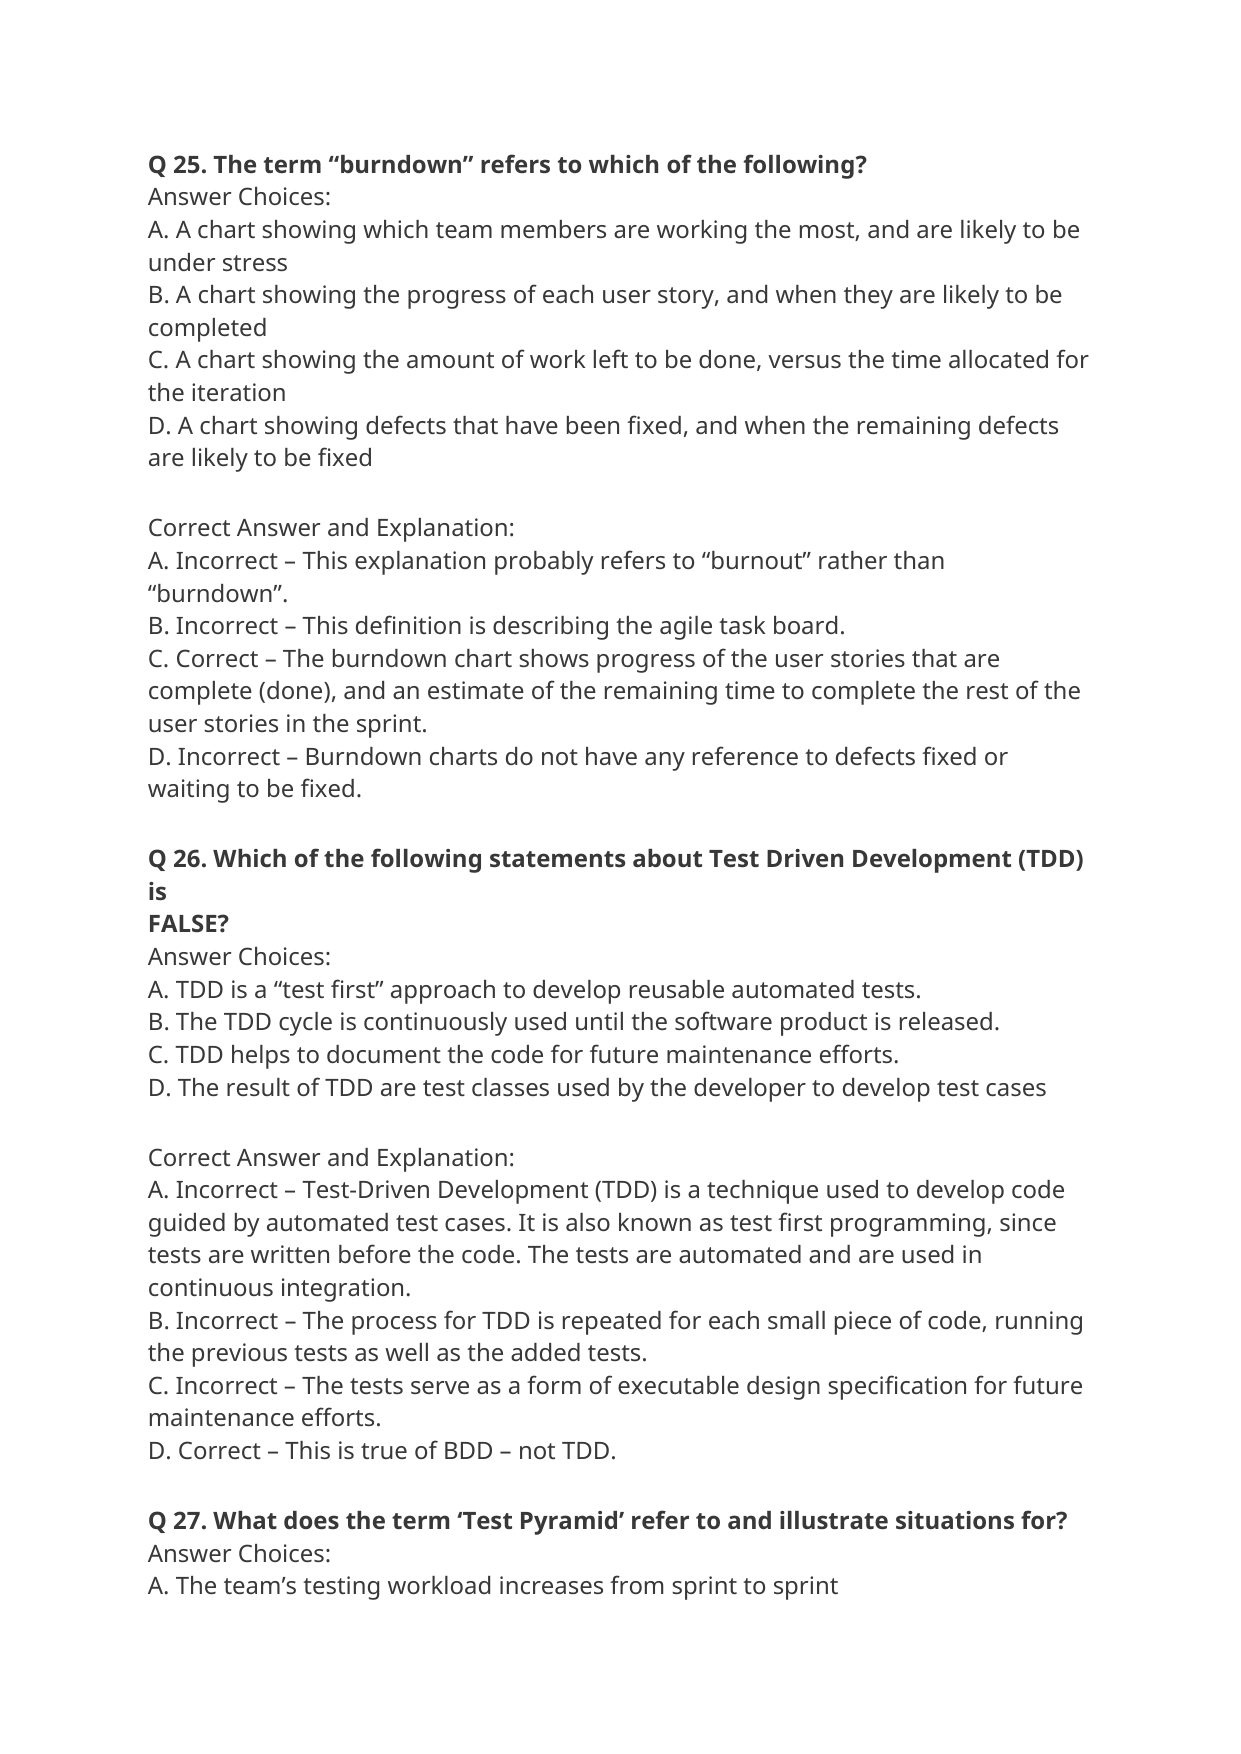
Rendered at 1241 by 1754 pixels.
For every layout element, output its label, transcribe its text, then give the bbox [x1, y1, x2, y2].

text Q 25. The term “burndown” refers to which of the following? Answer Choices: A. A chart showing which team members are working the most, and are likely to be under stress B. A chart showing the progress of each user story, and when they are likely to be completed C. A chart showing the amount of work left to be done, versus the time allocated for the iteration D. A chart showing defects that have been fixed, and when the remaining defects are likely to be fixed [148, 148, 1093, 474]
text Correct Answer and Explanation: A. Incorrect – Test-Driven Development (TDD) is a technique used to develop code guided by automated test cases. It is also known as test first programming, since tests are written before the code. The tests are automated and are used in continuous integration. B. Incorrect – The process for TDD is repeated for each small piece of code, running the previous tests as well as the added tests. C. Incorrect – The tests serve as a form of executable design specification for future maintenance efforts. D. Correct – This is true of BDD – not TDD. [148, 1140, 1093, 1466]
text Q 26. Which of the following statements about Test Driven Development (TDD) is FALSE? Answer Choices: A. TDD is a “test first” approach to develop reusable automated tests. B. The TDD cycle is continuously used until the software product is released. C. TDD helps to document the code for future maintenance efforts. D. The result of TDD are test classes used by the developer to develop test cases [148, 842, 1093, 1103]
text Correct Answer and Explanation: A. Incorrect – This explanation probably refers to “burnout” rather than “burndown”. B. Incorrect – This definition is describing the agile task board. C. Correct – The burndown chart shows progress of the user stories that are complete (done), and an estimate of the remaining time to complete the rest of the user stories in the sprint. D. Incorrect – Burndown charts do not have any reference to defects fixed or waiting to be fixed. [148, 511, 1093, 804]
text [148, 1504, 1093, 1602]
